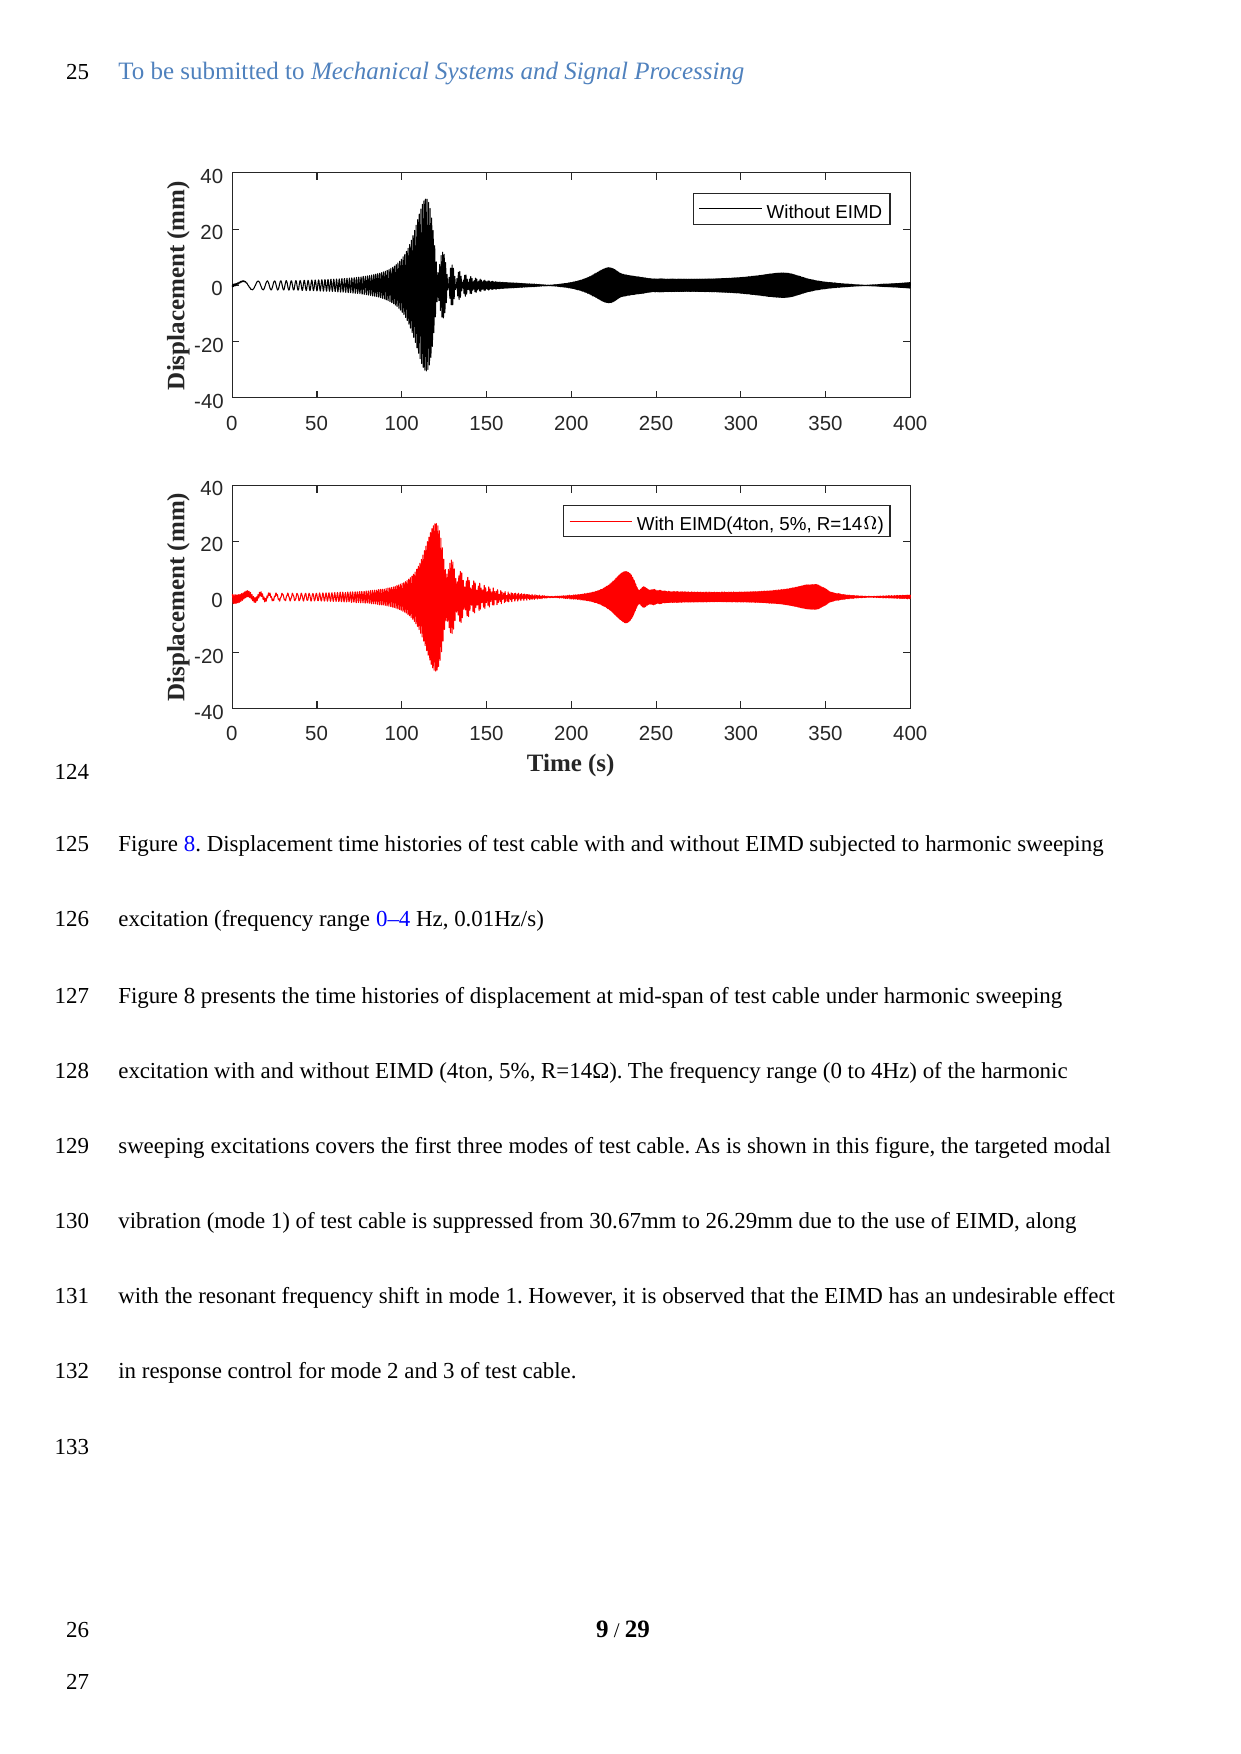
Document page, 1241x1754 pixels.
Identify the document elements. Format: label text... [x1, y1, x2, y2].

text Figure 8 presents the time histories of displacement at mid-span of test cable under harmonic sweeping excitation with and without EIMD (4ton, 5%, R=14Ω). The frequency range (0 to 4Hz) of the harmonic sweeping excitations covers the first three modes of test cable. As is shown in this figure, the targeted modal vibration (mode 1) of test cable is suppressed from 30.67mm to 26.29mm due to the use of EIMD, along with the resonant frequency shift in mode 1. However, it is observed that the EIMD has an undesirable effect in response control for mode 2 and 3 of test cable. [118, 976, 1122, 1389]
text Figure 8. Displacement time histories of test cable with and without EIMD subjected to harmonic sweeping excitation (frequency range 0–4 Hz, 0.01Hz/s) [118, 825, 1122, 937]
